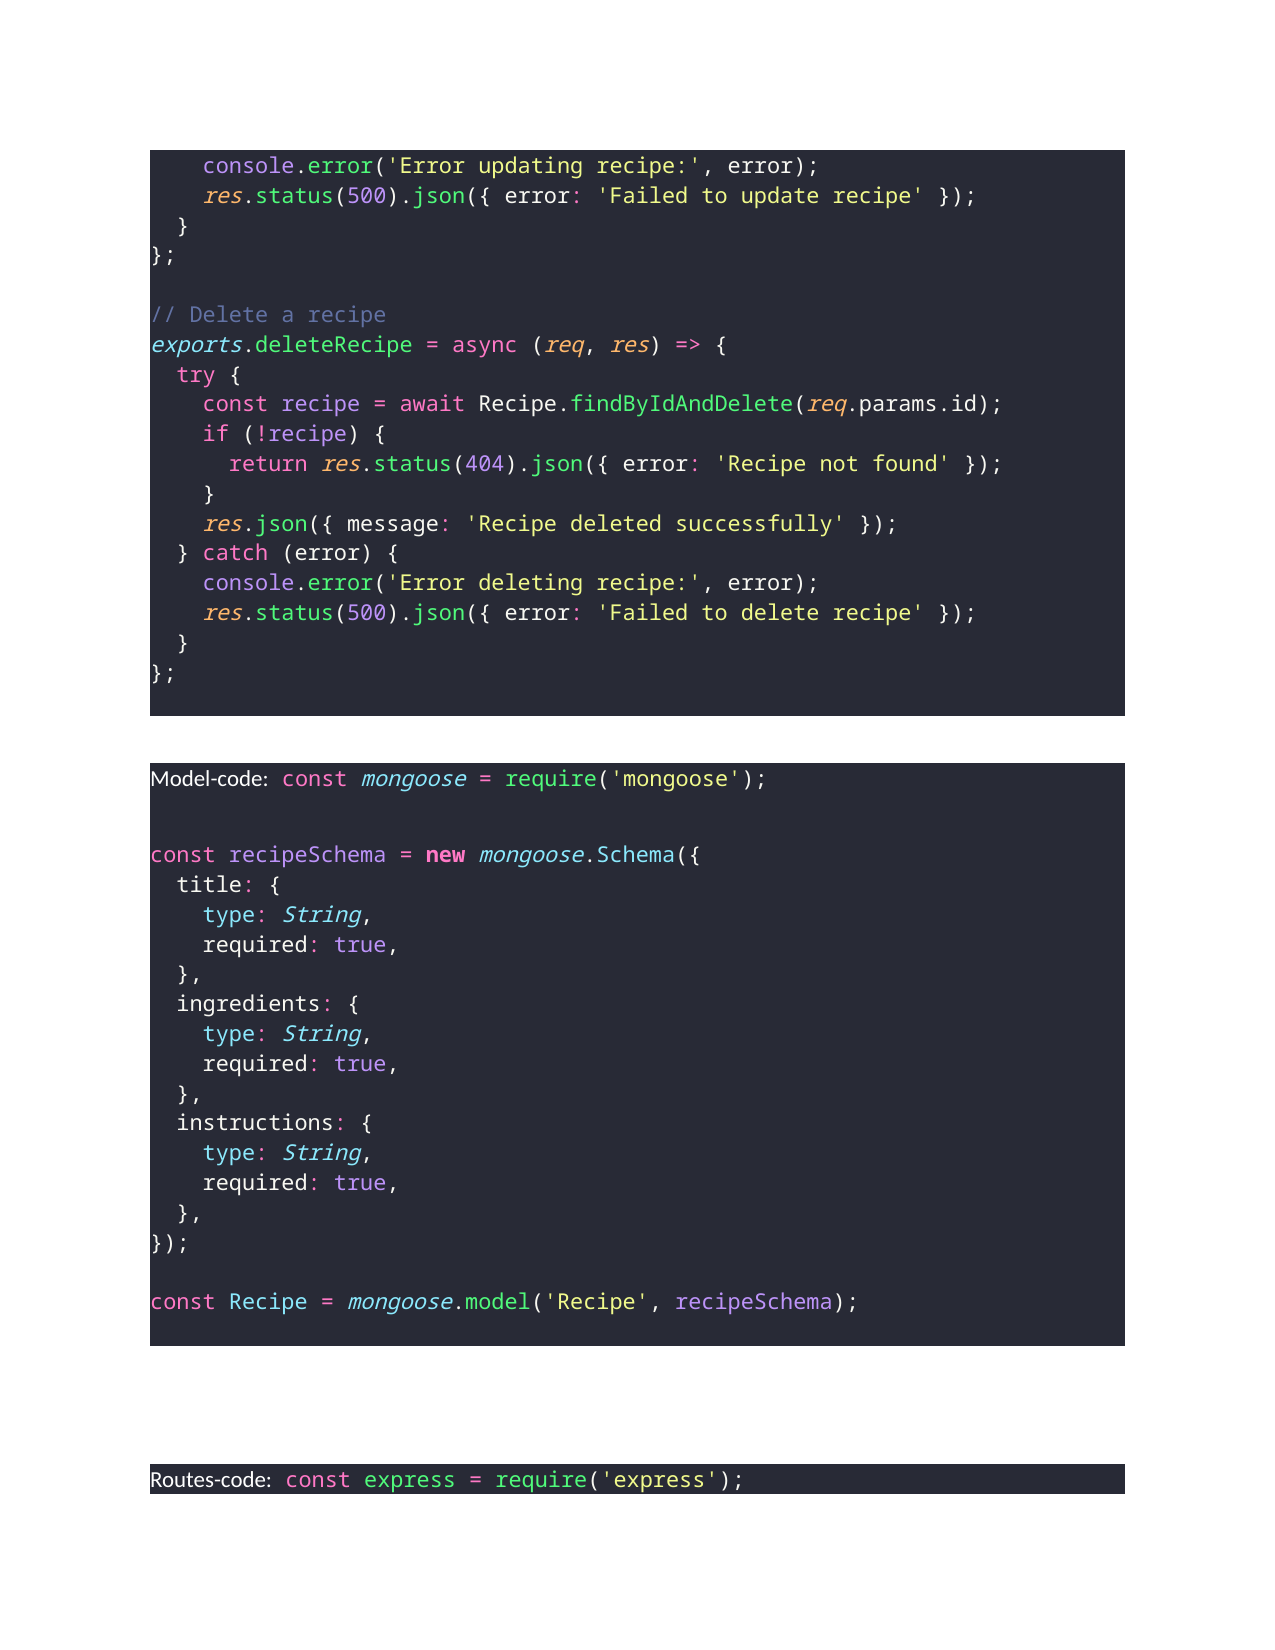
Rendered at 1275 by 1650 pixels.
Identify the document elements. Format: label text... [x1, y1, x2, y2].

text type: String, [150, 1018, 1125, 1048]
text Routes-code: const express = require('express'); [150, 1464, 1125, 1494]
text return res.status(404).json({ error: 'Recipe not found' }); [150, 448, 1125, 478]
text console.error('Error deleting recipe:', error); [150, 567, 1125, 597]
text const recipeSchema = new mongoose.Schema({ [150, 839, 1125, 869]
text type: String, [150, 1137, 1125, 1167]
text }; [150, 656, 1125, 686]
text }, [150, 958, 1125, 988]
text res.json({ message: 'Recipe deleted successfully' }); [150, 507, 1125, 537]
text required: true, [150, 928, 1125, 958]
text } [150, 478, 1125, 507]
text }; [150, 239, 1125, 269]
text exports.deleteRecipe = async (req, res) => { [150, 329, 1125, 358]
text try { [150, 358, 1125, 388]
text Model-code: const mongoose = require('mongoose'); [150, 763, 1125, 793]
text res.status(500).json({ error: 'Failed to update recipe' }); [150, 180, 1125, 209]
text const recipe = await Recipe.findByIdAndDelete(req.params.id); [150, 388, 1125, 418]
text required: true, [150, 1167, 1125, 1197]
text }, [150, 1197, 1125, 1226]
text } [150, 209, 1125, 239]
text console.error('Error updating recipe:', error); [150, 150, 1125, 180]
text } catch (error) { [150, 537, 1125, 567]
text // Delete a recipe [150, 299, 1125, 329]
text }, [150, 1077, 1125, 1107]
text required: true, [150, 1048, 1125, 1077]
text }); [150, 1226, 1125, 1256]
text if (!recipe) { [150, 418, 1125, 448]
text } [150, 627, 1125, 656]
text instructions: { [150, 1107, 1125, 1137]
text ingredients: { [150, 988, 1125, 1018]
text type: String, [150, 899, 1125, 928]
text res.status(500).json({ error: 'Failed to delete recipe' }); [150, 597, 1125, 627]
text const Recipe = mongoose.model('Recipe', recipeSchema); [150, 1286, 1125, 1316]
text title: { [150, 869, 1125, 899]
